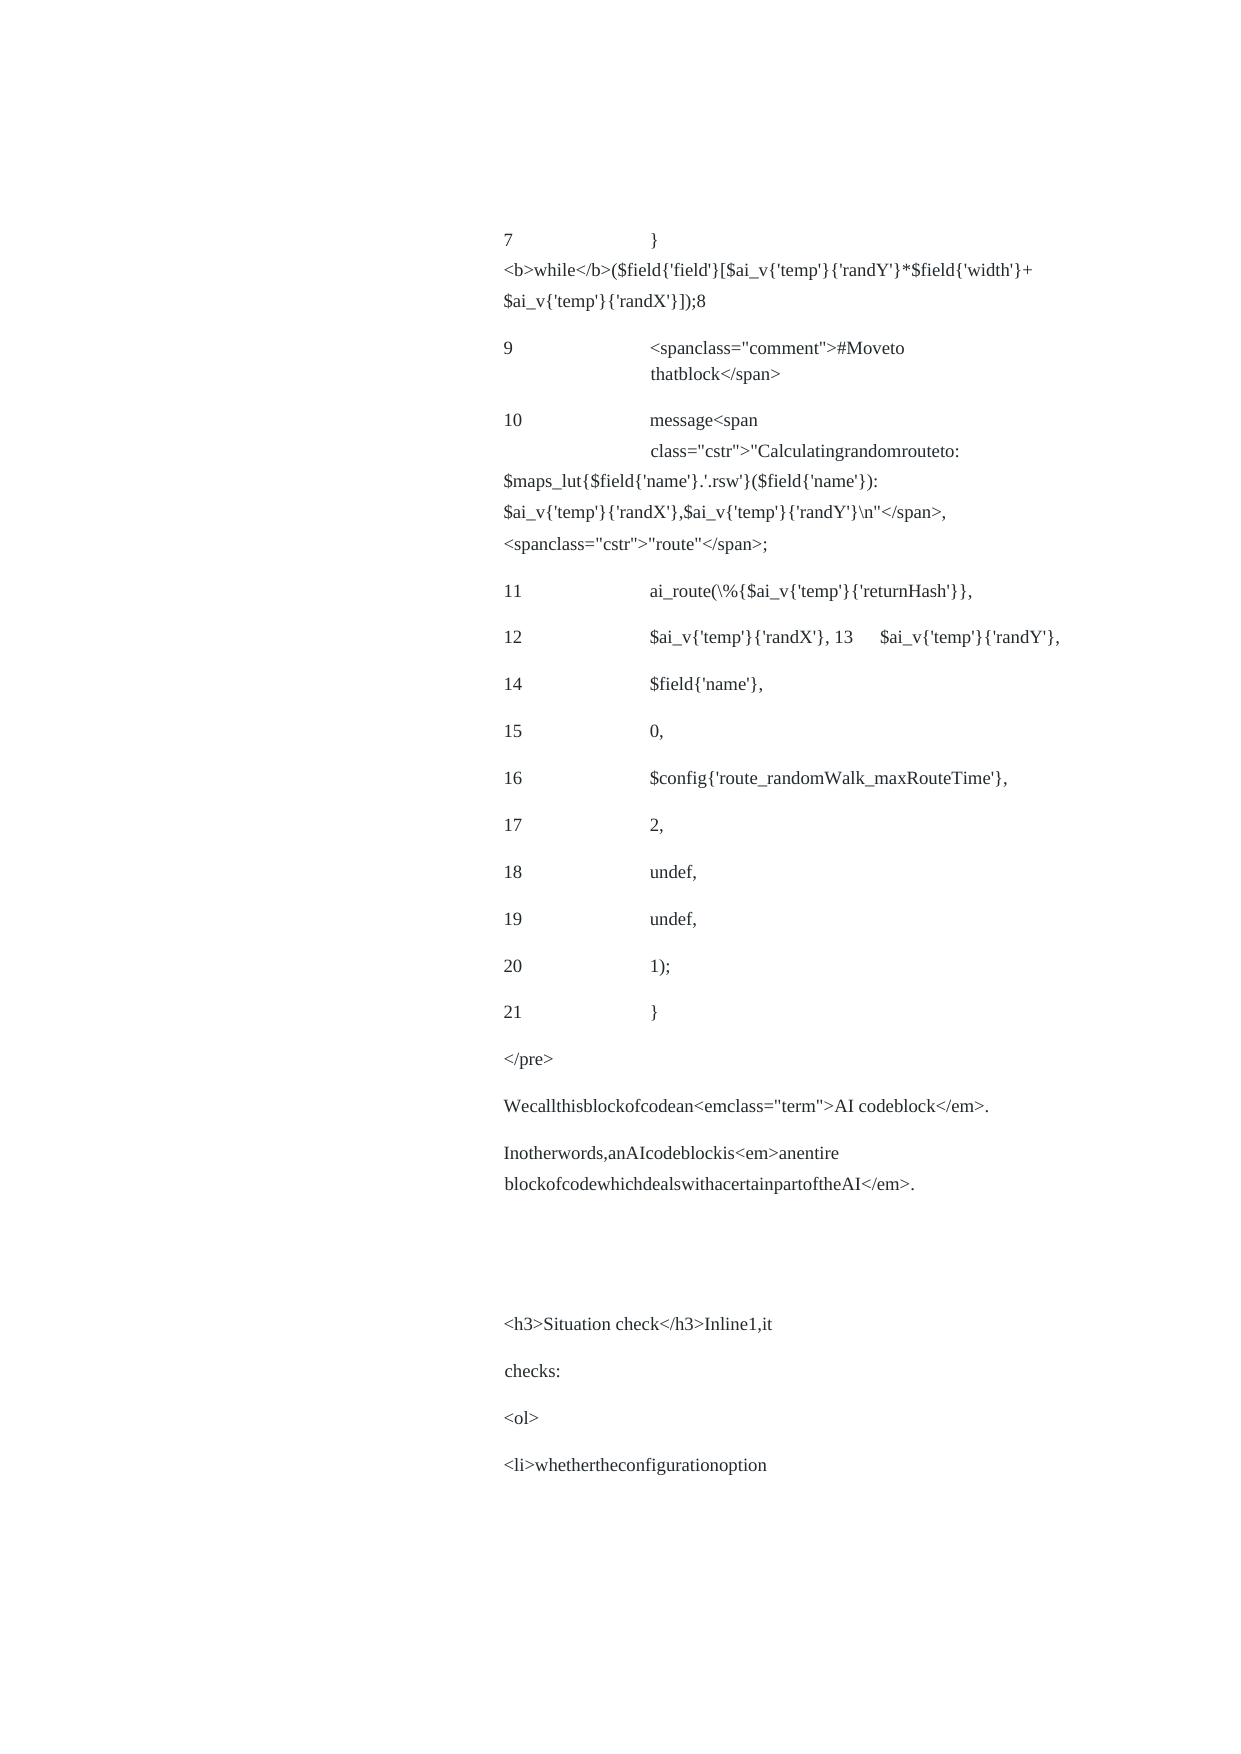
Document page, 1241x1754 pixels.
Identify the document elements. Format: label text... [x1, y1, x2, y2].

text <spanclass="cstr">"route"</span>; [503, 533, 1104, 554]
text $ai_v{'temp'}{'randX'}]);8 [503, 290, 1104, 312]
list $field{'name'}, [503, 673, 1104, 695]
text $ai_v{'temp'}{'randX'},$ai_v{'temp'}{'randY'}\n"</span>, [503, 501, 1104, 523]
text Inotherwords,anAIcodeblockis<em>anentire blockofcodewhichdealswithacertainpartoftheAI</em>. [503, 1142, 1104, 1194]
list 2, [503, 814, 1104, 836]
text class="cstr">"Calculatingrandomrouteto: [650, 440, 1104, 462]
text <ol> [503, 1407, 1104, 1428]
list undef, [503, 908, 1104, 929]
list undef, [503, 861, 1104, 882]
list 1); [503, 954, 1104, 976]
list $config{'route_randomWalk_maxRouteTime'}, [503, 767, 1104, 789]
list $ai_v{'temp'}{'randX'}, 13 $ai_v{'temp'}{'randY'}, [503, 626, 1104, 648]
list ai_route(\%{$ai_v{'temp'}{'returnHash'}}, [503, 579, 1104, 601]
text <h3>Situation check</h3>Inline1,it checks: [503, 1313, 821, 1381]
list <spanclass="comment">#Moveto [503, 337, 1104, 358]
text $maps_lut{$field{'name'}.'.rsw'}($field{'name'}): [503, 470, 1104, 492]
text <b>while</b>($field{'field'}[$ai_v{'temp'}{'randY'}*$field{'width'}+ [503, 259, 1104, 281]
text Wecallthisblockofcodean<emclass="term">AI codeblock</em>. [503, 1095, 1104, 1117]
text </pre> [503, 1048, 1104, 1070]
list } [503, 228, 1104, 250]
list message<span [503, 409, 1104, 431]
text thatblock</span> [650, 362, 1104, 384]
text <li>whethertheconfigurationoption [503, 1454, 1104, 1475]
list } [503, 1001, 1104, 1023]
list 0, [503, 720, 1104, 742]
